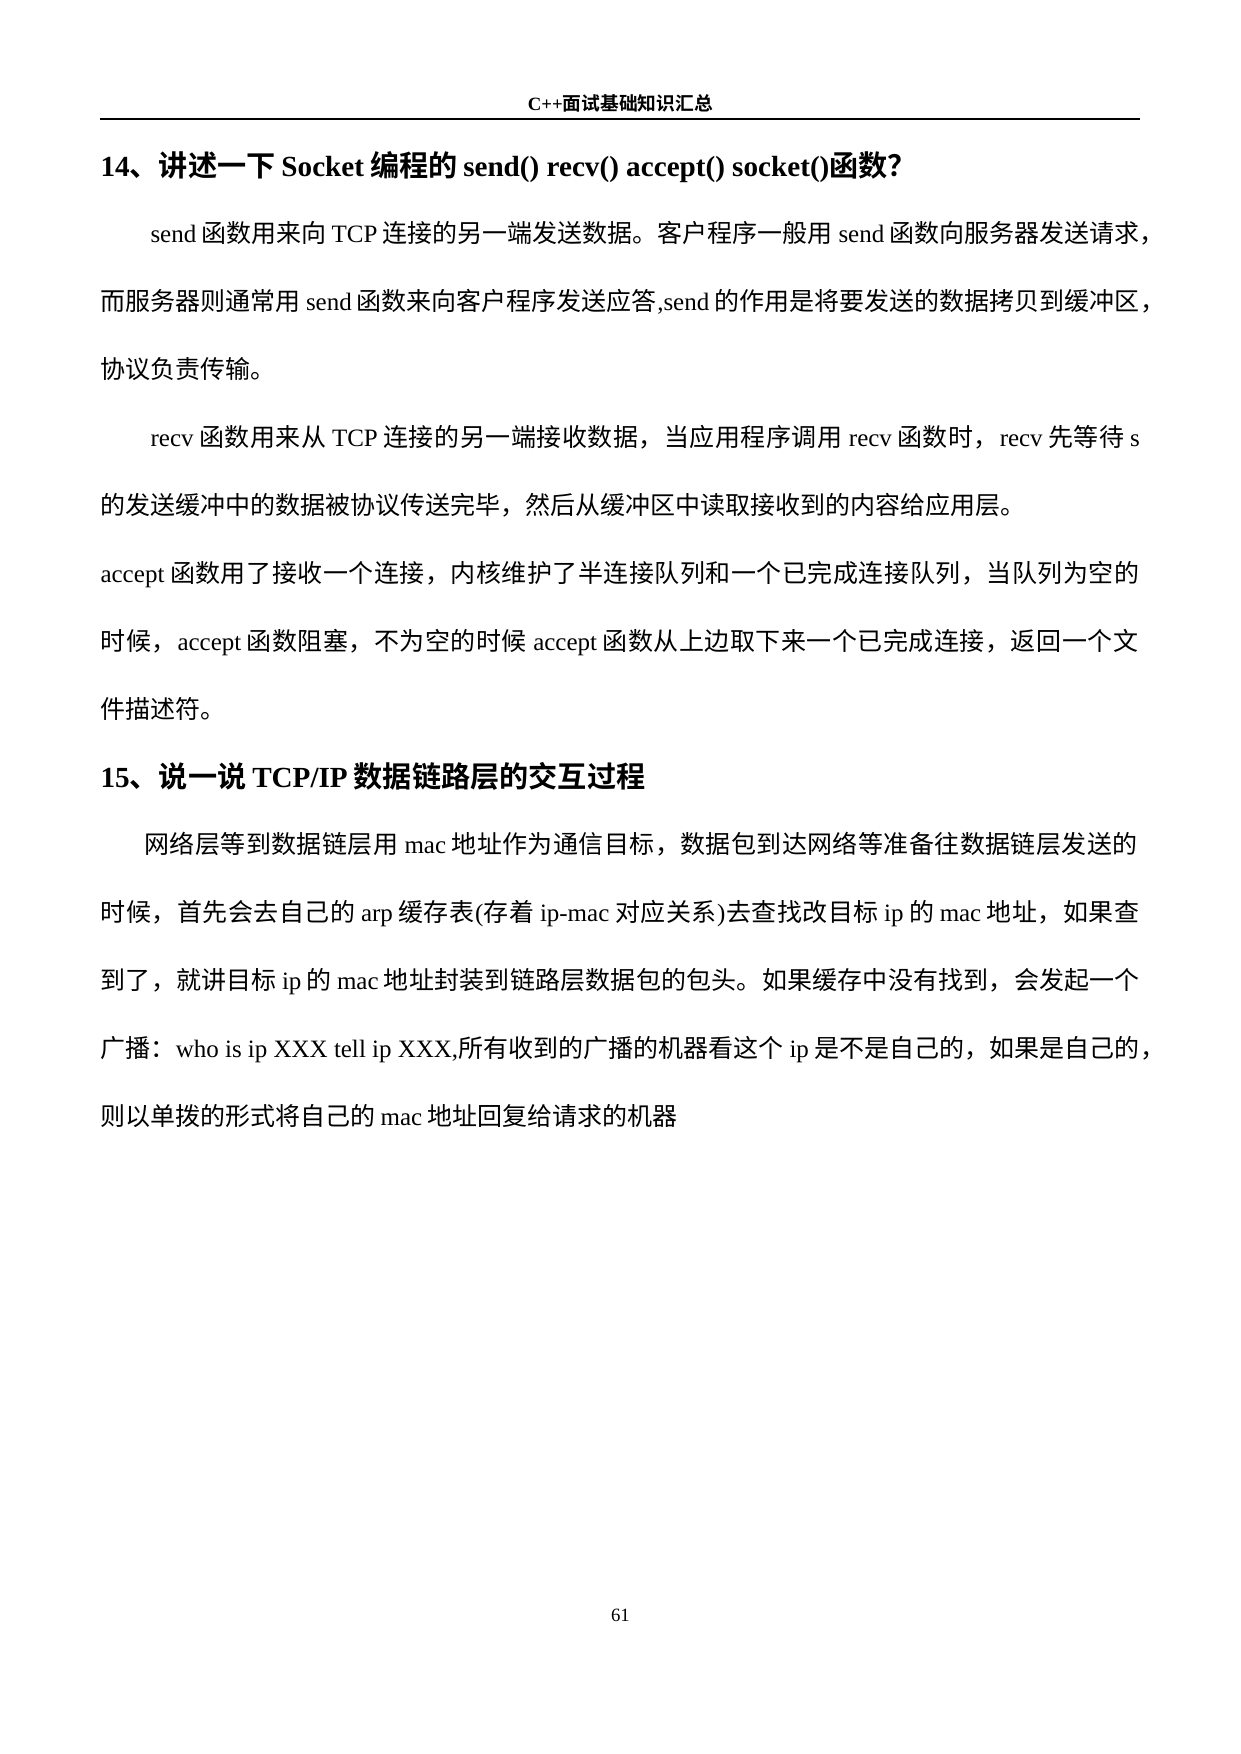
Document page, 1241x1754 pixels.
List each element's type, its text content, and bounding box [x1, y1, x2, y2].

subtitle 14、讲述一下Socket编程的send() recv() accept() socket()函数？ [100, 130, 1140, 198]
subtitle 15、说一说TCP/IP数据链路层的交互过程 [100, 741, 1140, 809]
text recv函数用来从TCP连接的另一端接收数据，当应用程序调用recv函数时，recv先等待s的发送缓冲中的数据被协议传送完毕，然后从缓冲区中读取接收到的内容给应用层。 accept函数用了接收一个连接，内核维护了半连接队列和一个已完成连接队列，当队列为空的时候，accept函数阻塞，不为空的时候accept函数从上边取下来一个已完成连接，返回一个文件描述符。 [100, 402, 1140, 741]
text 网络层等到数据链层用mac地址作为通信目标，数据包到达网络等准备往数据链层发送的时候，首先会去自己的arp缓存表(存着ip-mac对应关系)去查找改目标ip的mac地址，如果查到了，就讲目标ip的mac地址封装到链路层数据包的包头。如果缓存中没有找到，会发起一个广播：who is ip XXX tell ip XXX,所有收到的广播的机器看这个ip是不是自己的，如果是自己的，则以单拨的形式将自己的mac地址回复给请求的机器 [100, 809, 1140, 1149]
text send函数用来向TCP连接的另一端发送数据。客户程序一般用send函数向服务器发送请求，而服务器则通常用send函数来向客户程序发送应答,send的作用是将要发送的数据拷贝到缓冲区，协议负责传输。 [100, 198, 1140, 402]
